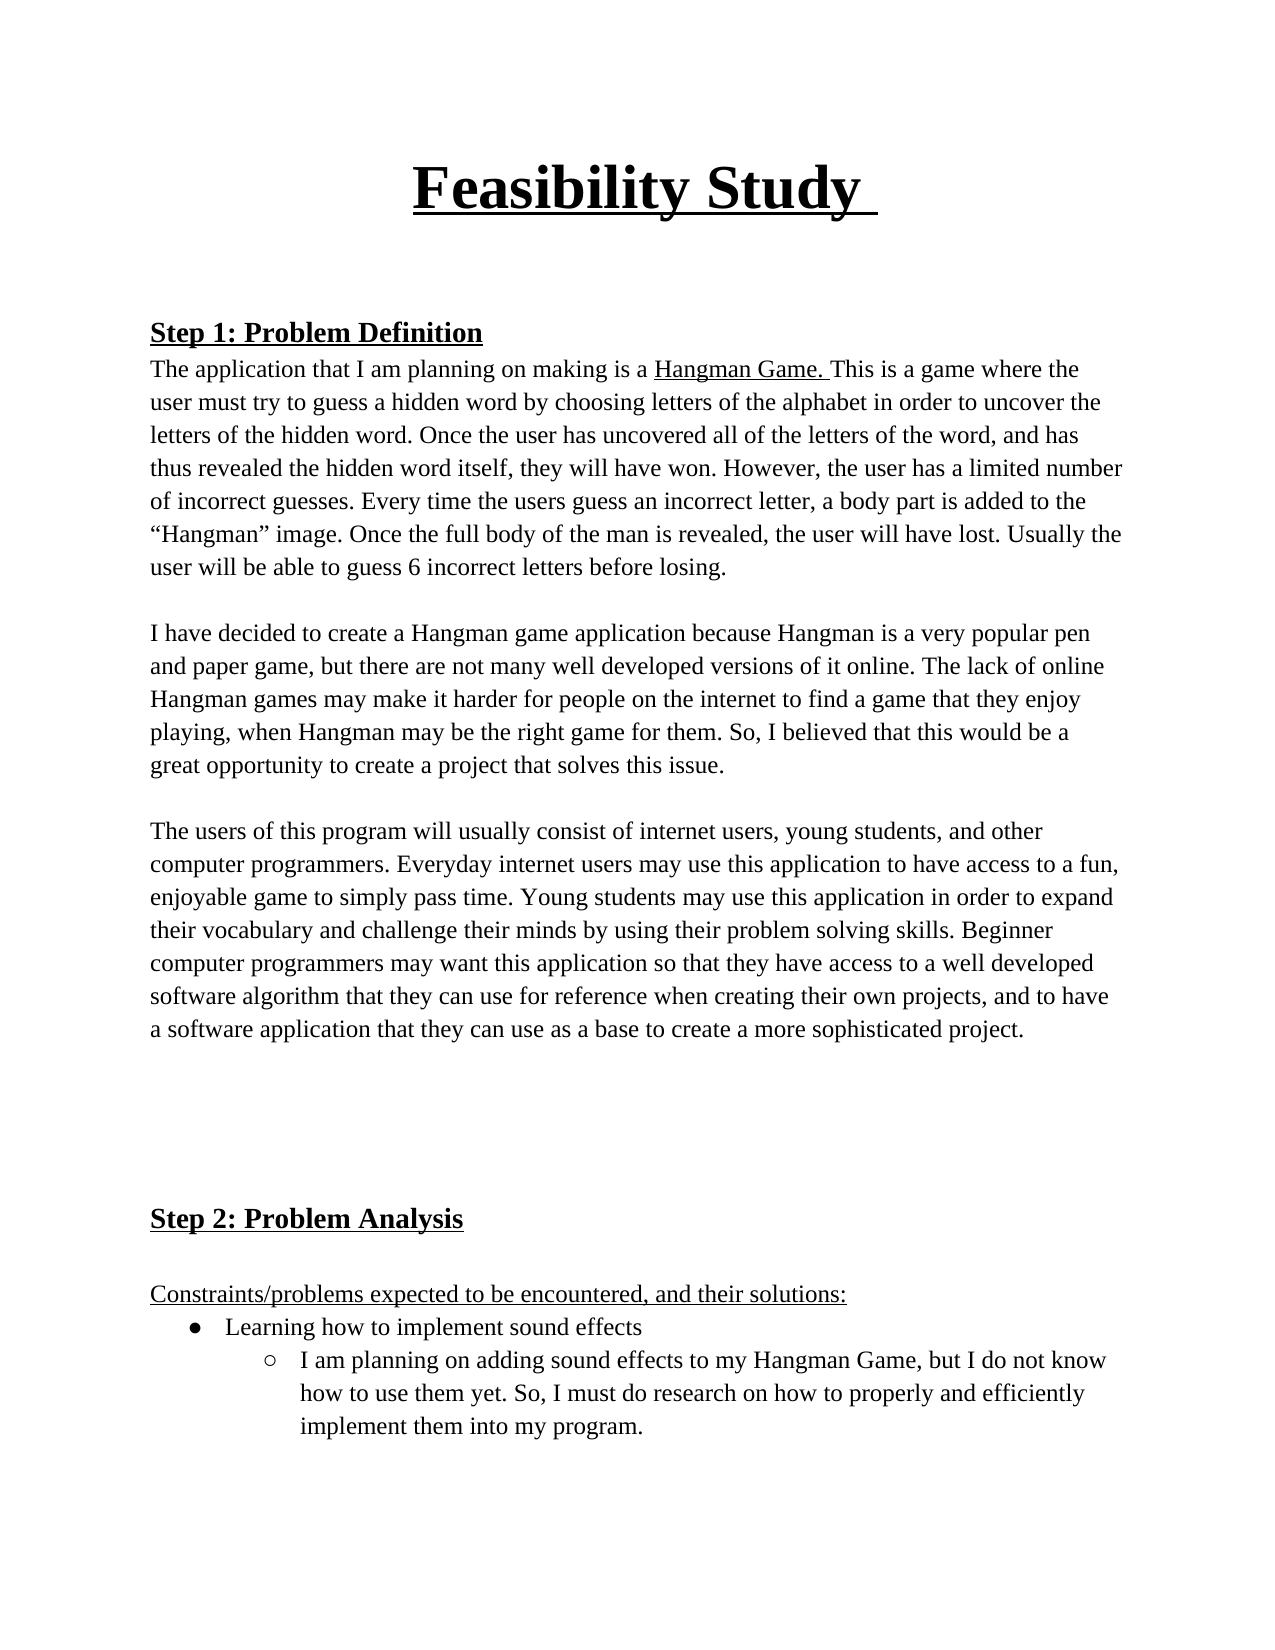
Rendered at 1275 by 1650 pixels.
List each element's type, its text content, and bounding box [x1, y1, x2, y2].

text The users of this program will usually consist of internet users, young students, and other computer programmers. Everyday internet users may use this application to have access to a fun, enjoyable game to simply pass time. Young students may use this application in order to expand their vocabulary and challenge their minds by using their problem solving skills. Beginner computer programmers may want this application so that they have access to a well developed software algorithm that they can use for reference when creating their own projects, and to have a software application that they can use as a base to create a more sophisticated project. [150, 816, 1125, 1043]
list I am planning on adding sound effects to my Hangman Game, but I do not know how to use them yet. So, I must do research on how to properly and efficiently implement them into my program. [262, 1345, 1125, 1439]
text Constraints/problems expected to be encountered, and their solutions: [150, 1279, 1125, 1307]
text I have decided to create a Hangman game application because Hangman is a very popular pen and paper game, but there are not many well developed versions of it online. The lack of online Hangman games may make it harder for people on the internet to find a game that they enjoy playing, when Hangman may be the right game for them. So, I believed that this would be a great opportunity to create a project that solves this issue. [150, 618, 1125, 779]
text Step 1: Problem Definition [150, 315, 1125, 349]
list Learning how to implement sound effects [187, 1312, 1125, 1340]
text The application that I am planning on making is a Hangman Game. This is a game where the user must try to guess a hidden word by choosing letters of the alphabet in order to uncover the letters of the hidden word. Once the user has uncovered all of the letters of the word, and has thus revealed the hidden word itself, they will have won. However, the user has a limited number of incorrect guesses. Every time the users guess an incorrect letter, a body part is added to the “Hangman” image. Once the full body of the man is revealed, the user will have lost. Usually the user will be able to guess 6 incorrect letters before losing. [150, 354, 1125, 581]
text Feasibility Study [150, 150, 1125, 222]
text Step 2: Problem Analysis [150, 1202, 1125, 1235]
